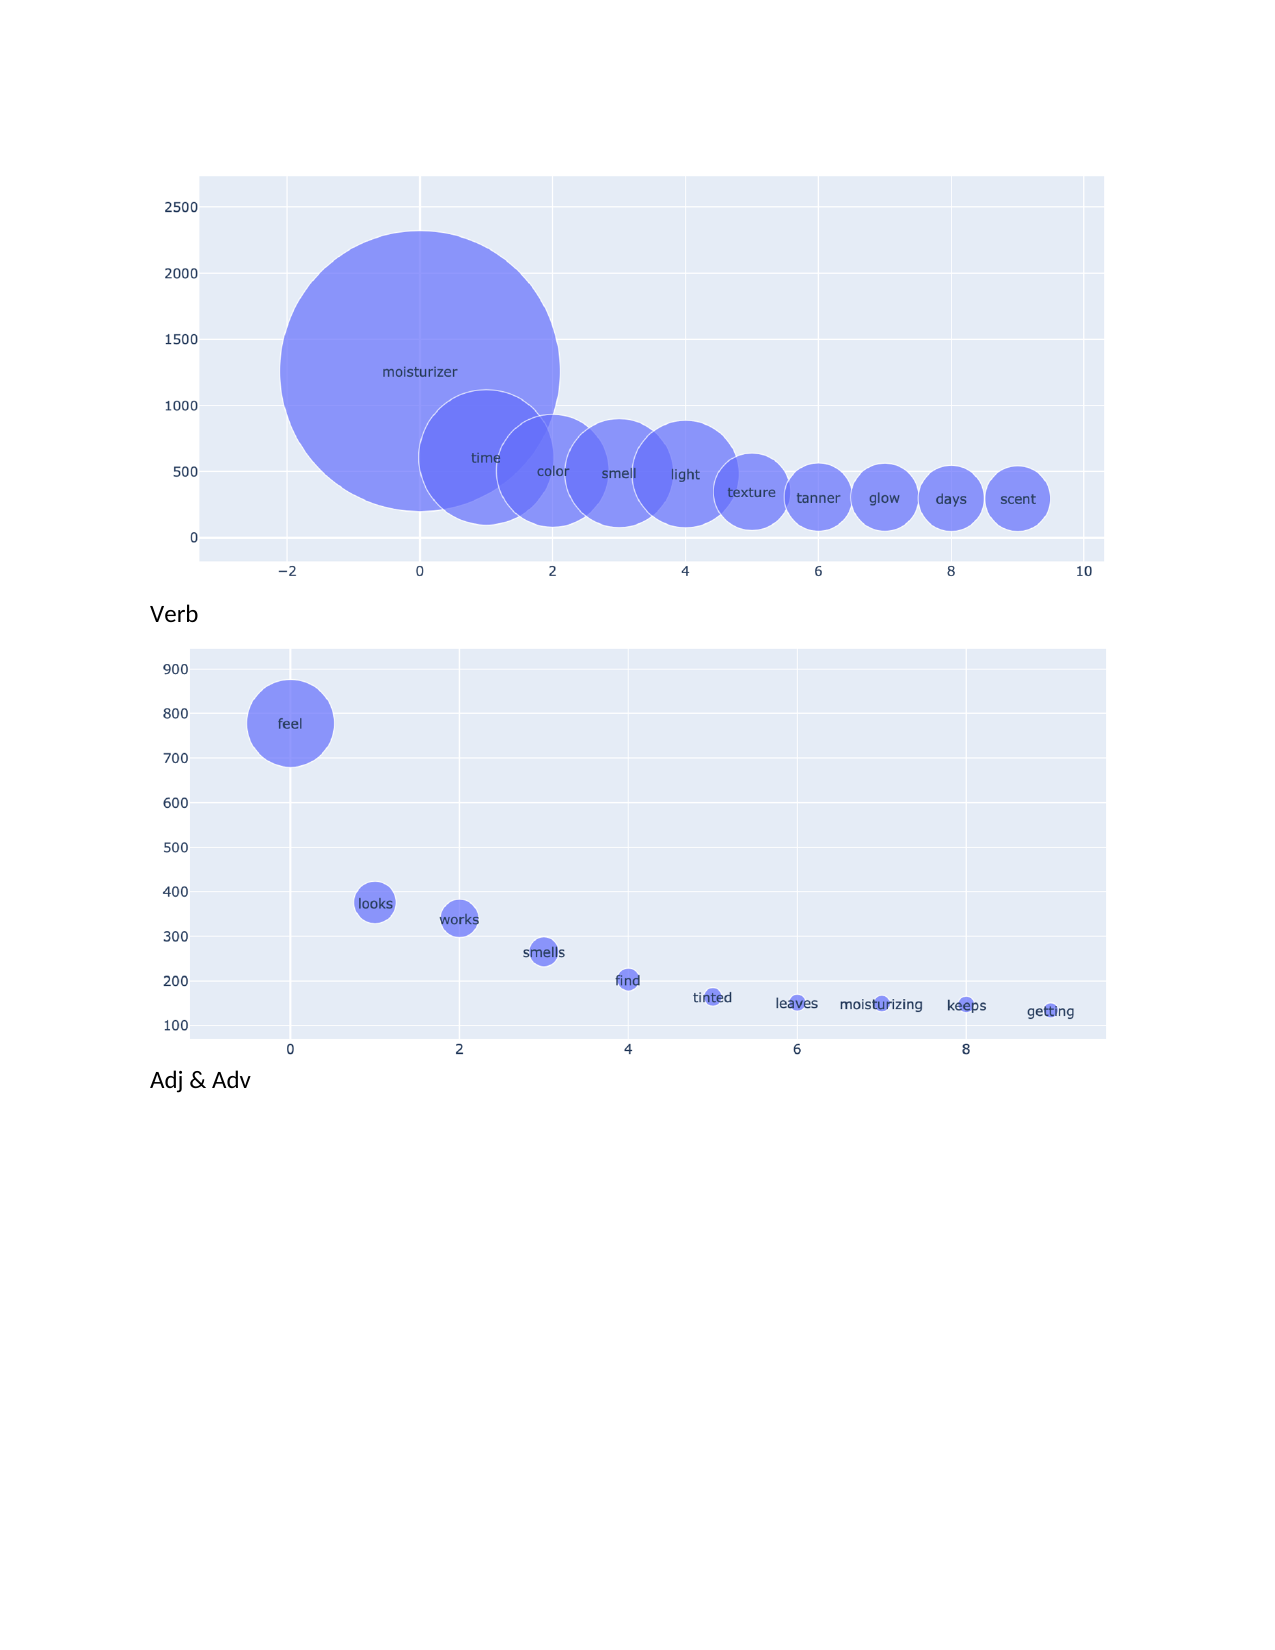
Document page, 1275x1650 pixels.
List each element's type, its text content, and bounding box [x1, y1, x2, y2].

text Verb [150, 599, 1125, 629]
text Adj & Adv [150, 1065, 1125, 1095]
picture [150, 629, 1125, 1065]
picture [150, 150, 1125, 599]
